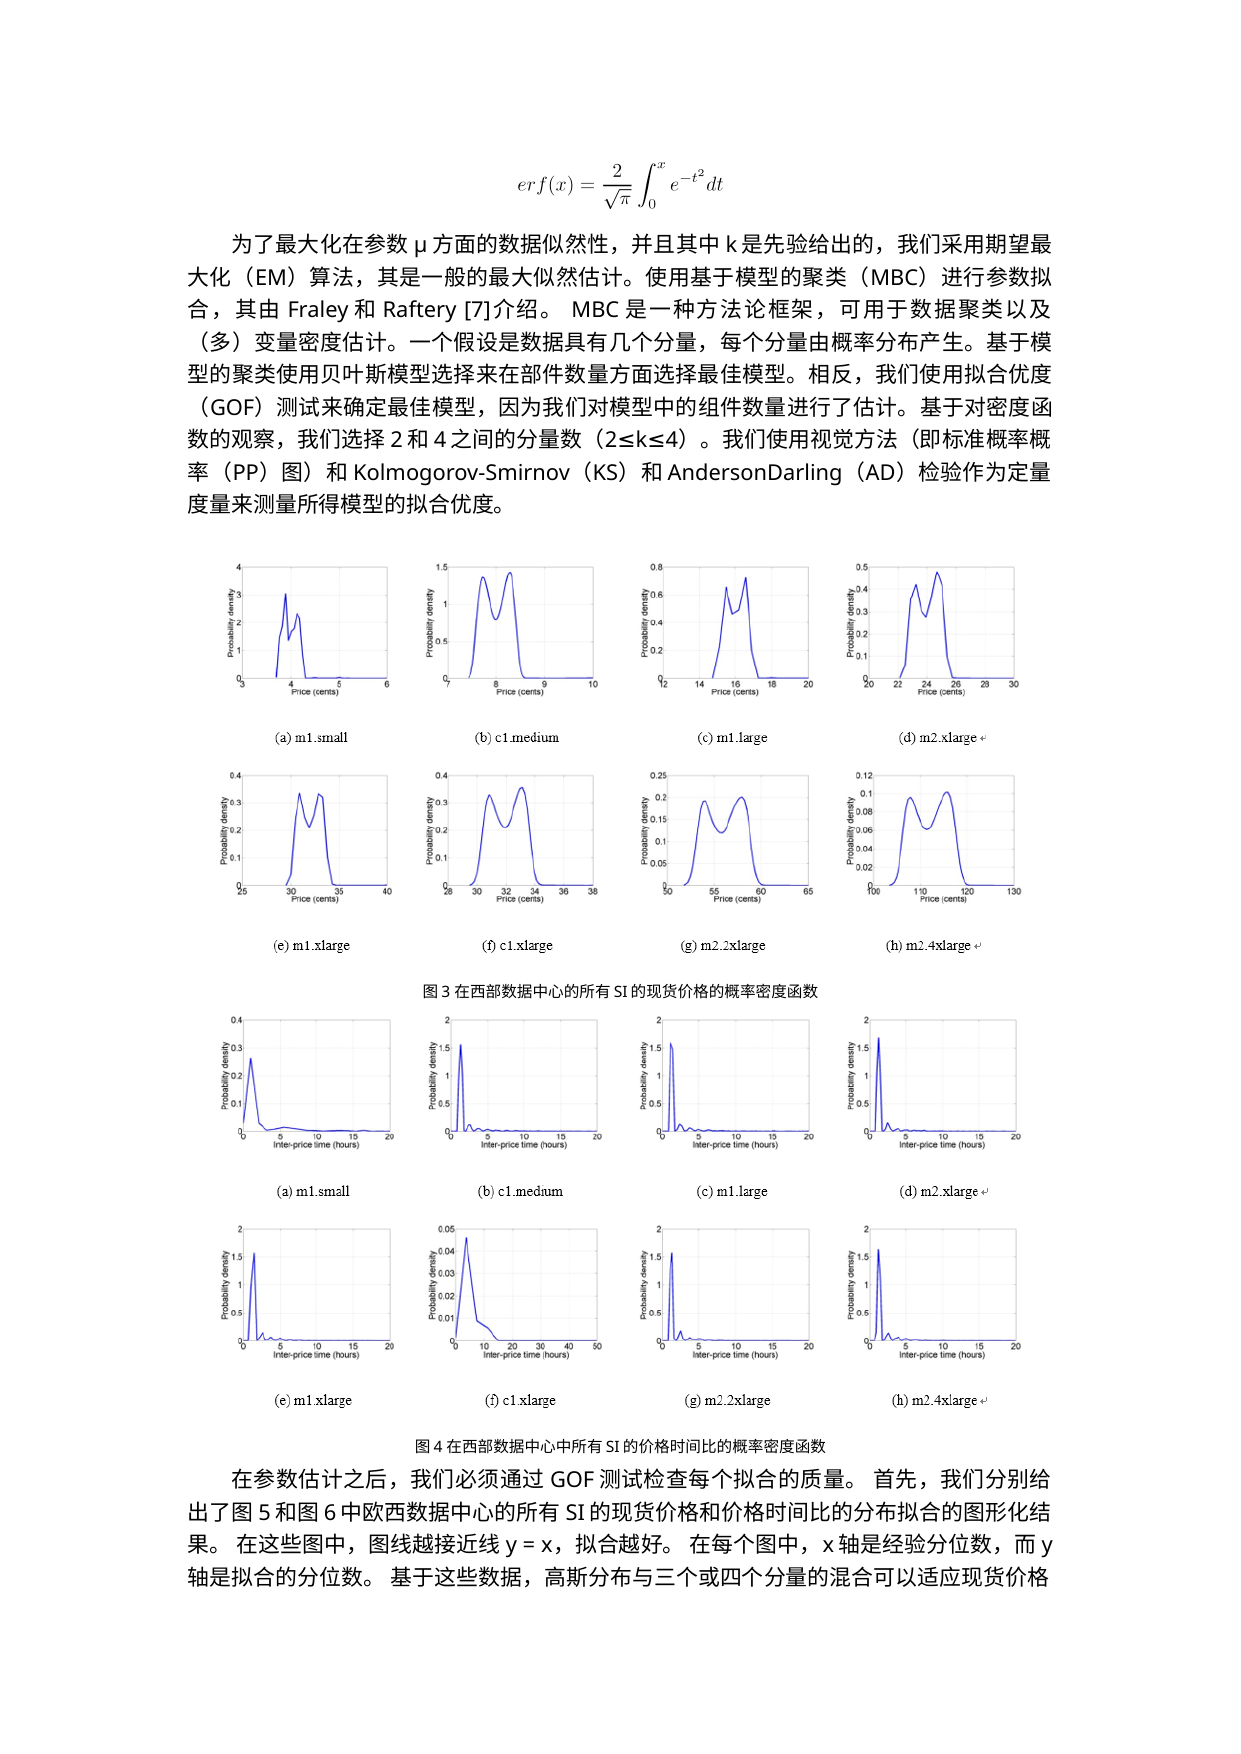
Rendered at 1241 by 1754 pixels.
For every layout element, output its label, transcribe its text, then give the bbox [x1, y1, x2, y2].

picture [211, 552, 1029, 966]
picture [517, 162, 723, 209]
text 图4 在西部数据中心中所有SI的价格时间比的概率密度函数 [187, 1429, 1053, 1462]
picture [213, 1007, 1027, 1417]
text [187, 1462, 1053, 1592]
text 为了最大化在参数μ方面的数据似然性，并且其中k是先验给出的，我们采用期望最大化（EM）算法，其是一般的最大似然估计。使用基于模型的聚类（MBC）进行参数拟合，其由Fraley和Raftery [7]介绍。 MBC是一种方法论框架，可用于数据聚类以及（多）变量密度估计。一个假设是数据具有几个分量，每个分量由概率分布产生。基于模型的聚类使用贝叶斯模型选择来在部件数量方面选择最佳模型。相反，我们使用拟合优度（GOF）测试来确定最佳模型，因为我们对模型中的组件数量进行了估计。基于对密度函数的观察，我们选择2和4之间的分量数（2≤k≤4）。我们使用视觉方法（即标准概率概率（PP）图）和Kolmogorov-Smirnov（KS）和AndersonDarling（AD）检验作为定量度量来测量所得模型的拟合优度。 [187, 227, 1053, 519]
text 图3 在西部数据中心的所有SI的现货价格的概率密度函数 [187, 974, 1053, 1007]
